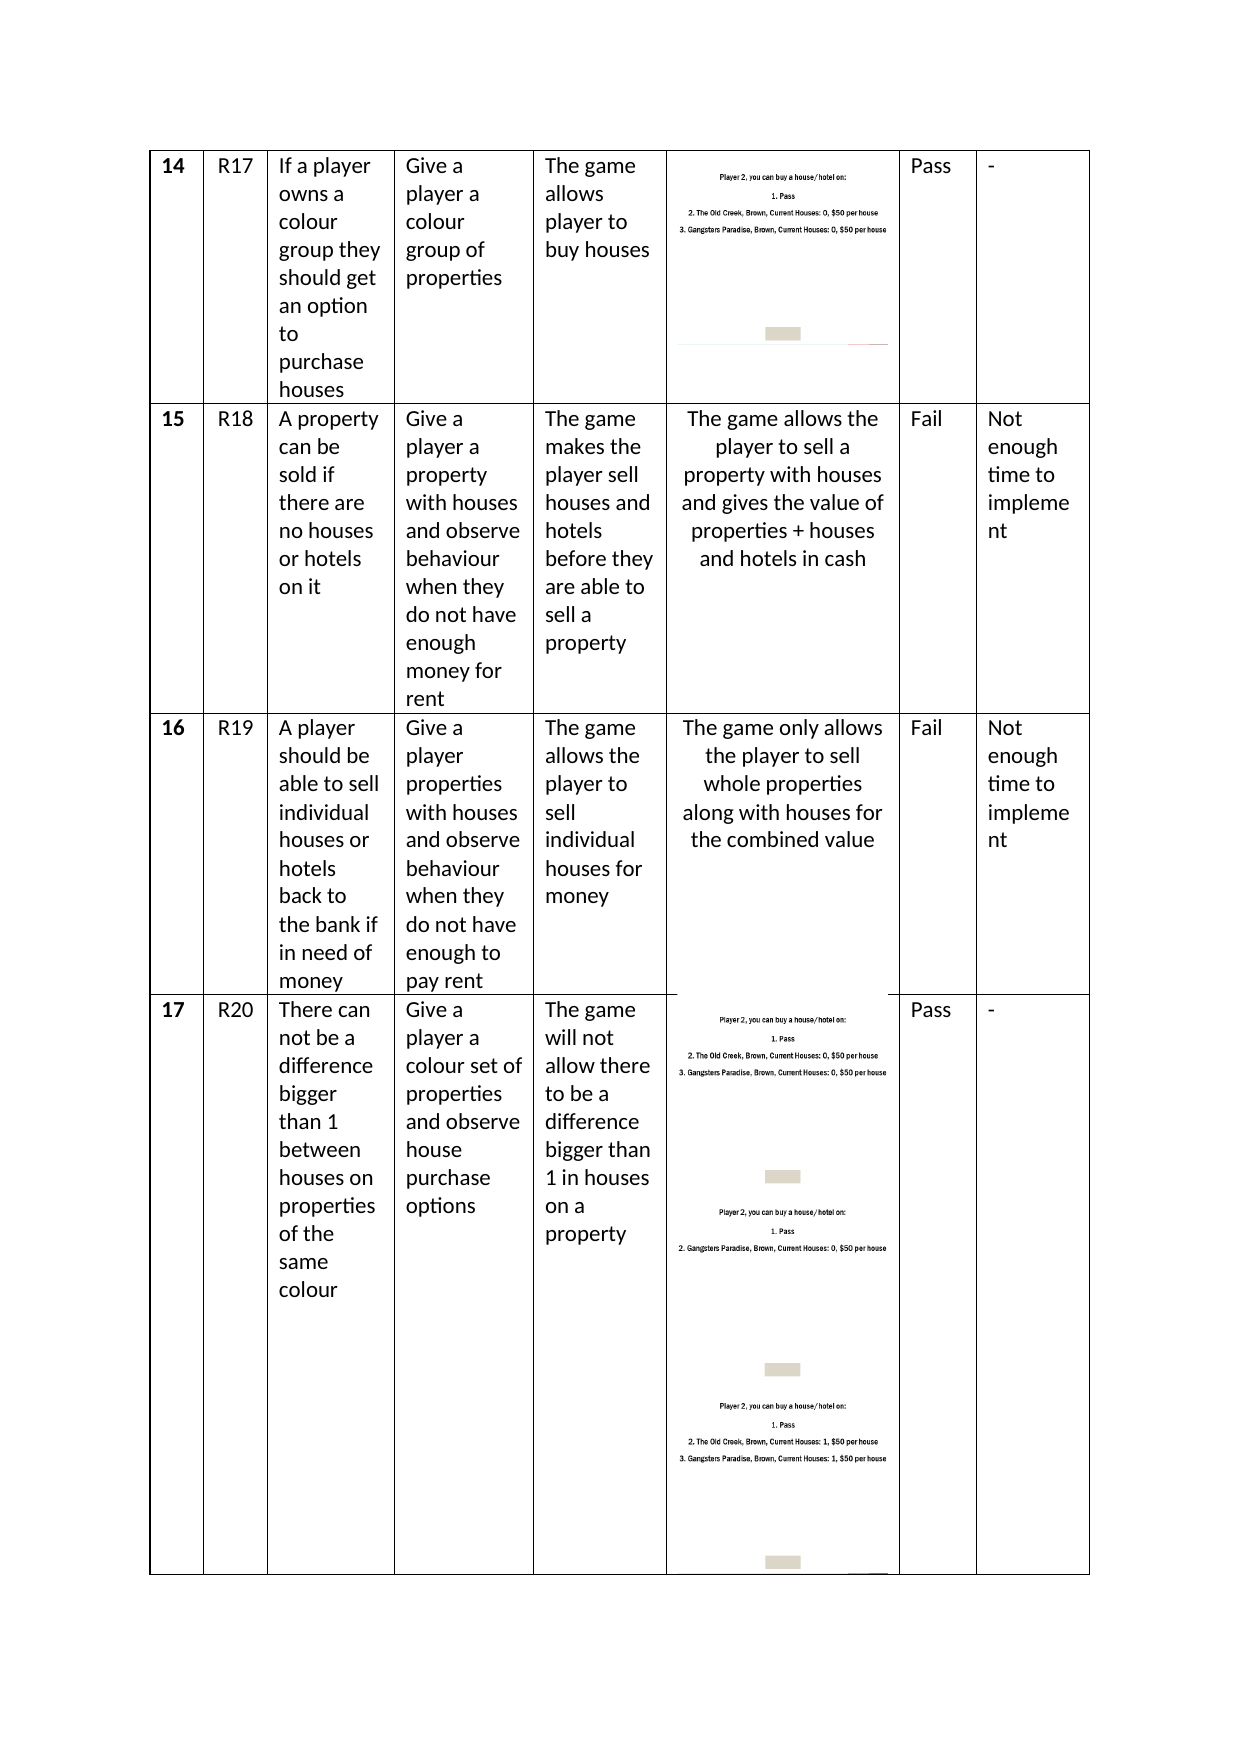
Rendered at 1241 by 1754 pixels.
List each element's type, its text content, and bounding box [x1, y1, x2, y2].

table_cell Fail [900, 404, 976, 712]
table_cell A property can be sold if there are no houses or hotels on it [268, 404, 394, 712]
table_cell The game allows the player to sell individual houses for money [534, 714, 666, 994]
table_cell [667, 995, 677, 1574]
table_cell R17 [204, 151, 267, 403]
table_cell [395, 995, 533, 1574]
table_cell - [977, 151, 1089, 403]
table_cell Pass [900, 151, 976, 403]
table_cell Pass [900, 995, 976, 1574]
table_cell Not enough time to implement [977, 404, 1089, 712]
table_cell The game only allows the player to sell whole properties along with houses for the combined value [667, 714, 899, 994]
table_cell [667, 151, 899, 403]
table_cell R19 [204, 714, 267, 994]
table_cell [534, 995, 666, 1574]
table_cell A player should be able to sell individual houses or hotels back to the bank if in need of money [268, 714, 394, 994]
table_cell 15 [151, 404, 203, 712]
table_cell 14 [151, 151, 203, 403]
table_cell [268, 995, 394, 1574]
table_cell Give a player a colour group of properties [395, 151, 533, 403]
table_cell If a player owns a colour group they should get an option to purchase houses [268, 151, 394, 403]
table_cell Not enough time to implement [977, 714, 1089, 994]
table_cell The game allows the player to sell a property with houses and gives the value of properties + houses and hotels in cash [667, 404, 899, 712]
table_cell Give a player a property with houses and observe behaviour when they do not have enough money for rent [395, 404, 533, 712]
table_cell - [977, 995, 1089, 1574]
table_cell The game makes the player sell houses and hotels before they are able to sell a property [534, 404, 666, 712]
table_cell R18 [204, 404, 267, 712]
table_cell Fail [900, 714, 976, 994]
table_cell 16 [151, 714, 203, 994]
table_cell The game allows player to buy houses [534, 151, 666, 403]
table_cell 17 [151, 995, 203, 1574]
table_cell Give a player properties with houses and observe behaviour when they do not have enough to pay rent [395, 714, 533, 994]
picture [677, 151, 888, 345]
picture [677, 994, 888, 1574]
table_cell R20 [204, 995, 267, 1574]
table_cell [888, 995, 899, 1574]
